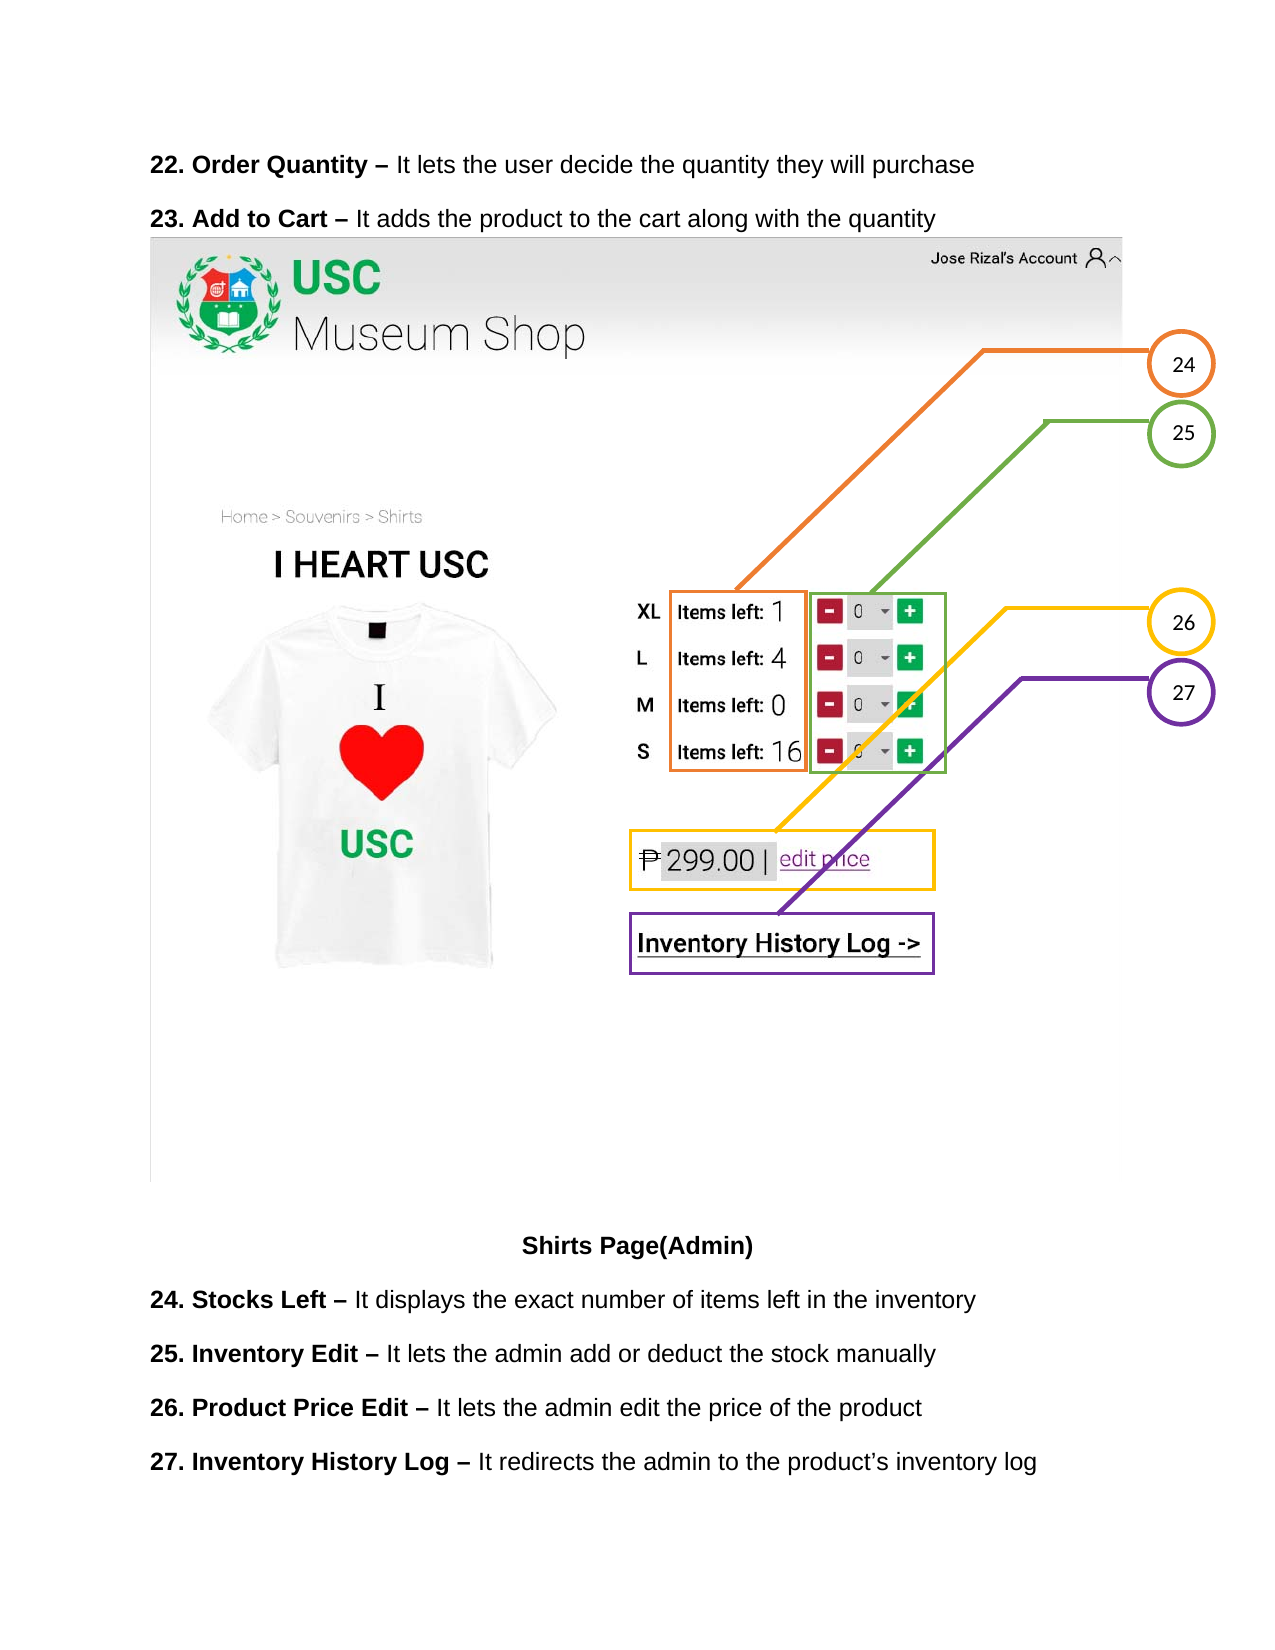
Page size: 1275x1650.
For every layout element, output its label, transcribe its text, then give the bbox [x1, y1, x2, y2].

picture [783, 774, 918, 829]
picture [931, 758, 944, 771]
picture [632, 832, 858, 888]
picture [672, 593, 804, 769]
picture [812, 595, 944, 771]
picture [877, 423, 1122, 661]
picture [843, 673, 944, 771]
picture [150, 237, 1122, 1180]
text 22. Order Quantity – It lets the user decide the quantity they will purchase [150, 150, 1125, 179]
text Shirts Page(Admin) [150, 681, 1125, 1260]
text 26. Product Price Edit – It lets the admin edit the price of the product [150, 1393, 1125, 1422]
text 23. Add to Cart – It adds the product to the cart along with the quantity [150, 204, 1125, 233]
text 27. Inventory History Log – It redirects the admin to the product’s inventory log [150, 1447, 1125, 1476]
text 25. Inventory Edit – It lets the admin add or deduct the stock manually [150, 1339, 1125, 1368]
picture [947, 610, 1122, 746]
picture [632, 915, 932, 972]
picture [810, 832, 932, 888]
text 24. Stocks Left – It displays the exact number of items left in the inventory [150, 1285, 1125, 1314]
